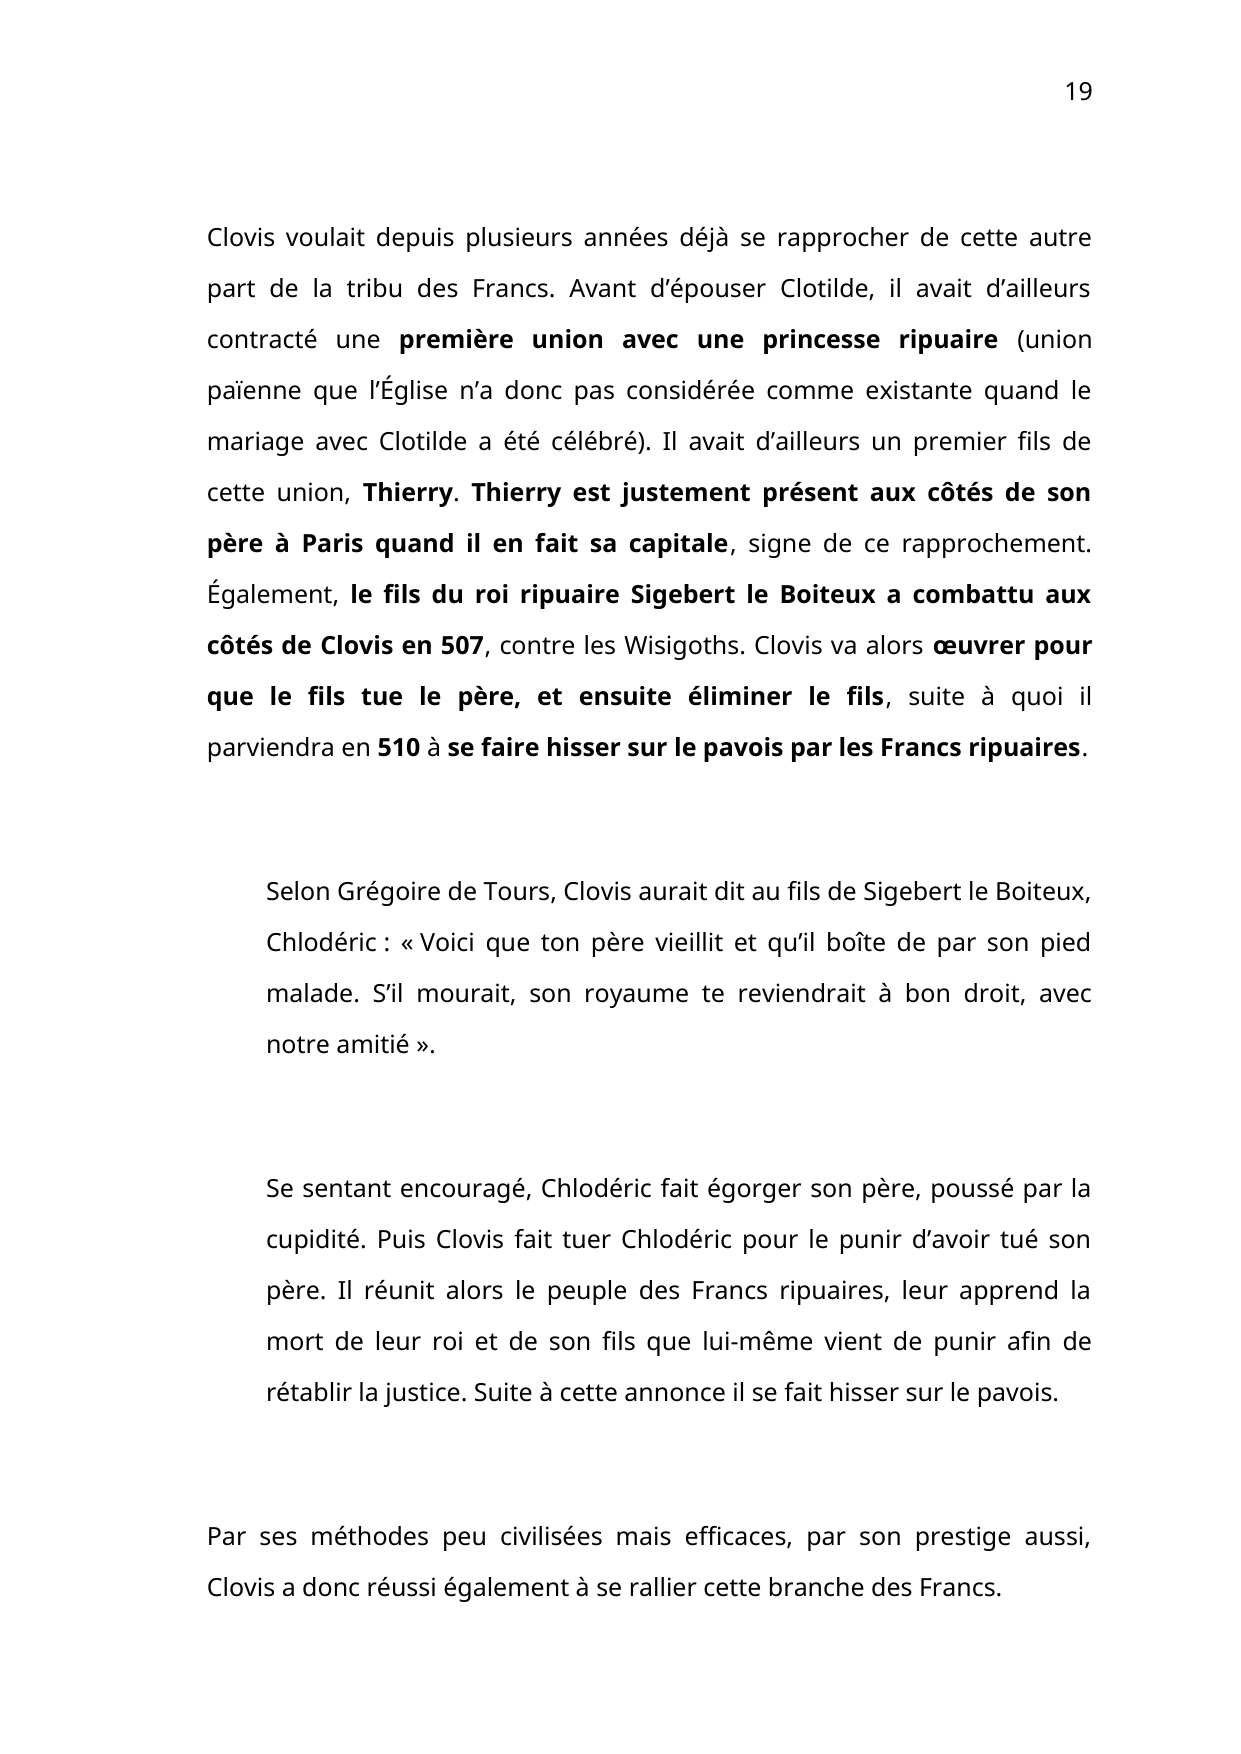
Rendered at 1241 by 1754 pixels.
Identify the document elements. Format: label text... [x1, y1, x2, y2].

text Selon Grégoire de Tours, Clovis aurait dit au fils de Sigebert le Boiteux, Chlodéric : « Voici que ton père vieillit et qu’il boîte de par son pied malade. S’il mourait, son royaume te reviendrait à bon droit, avec notre amitié ». [266, 874, 1093, 1061]
text Se sentant encouragé, Chlodéric fait égorger son père, poussé par la cupidité. Puis Clovis fait tuer Chlodéric pour le punir d’avoir tué son père. Il réunit alors le peuple des Francs ripuaires, leur apprend la mort de leur roi et de son fils que lui-même vient de punir afin de rétablir la justice. Suite à cette annonce il se fait hisser sur le pavois. [266, 1171, 1093, 1409]
text Clovis voulait depuis plusieurs années déjà se rapprocher de cette autre part de la tribu des Francs. Avant d’épouser Clotilde, il avait d’ailleurs contracté une première union avec une princesse ripuaire (union païenne que l’Église n’a donc pas considérée comme existante quand le mariage avec Clotilde a été célébré). Il avait d’ailleurs un premier fils de cette union, Thierry. Thierry est justement présent aux côtés de son père à Paris quand il en fait sa capitale, signe de ce rapprochement. Également, le fils du roi ripuaire Sigebert le Boiteux a combattu aux côtés de Clovis en 507, contre les Wisigoths. Clovis va alors œuvrer pour que le fils tue le père, et ensuite éliminer le fils, suite à quoi il parviendra en 510 à se faire hisser sur le pavois par les Francs ripuaires. [207, 219, 1093, 764]
text Par ses méthodes peu civilisées mais efficaces, par son prestige aussi, Clovis a donc réussi également à se rallier cette branche des Francs. [207, 1518, 1093, 1603]
